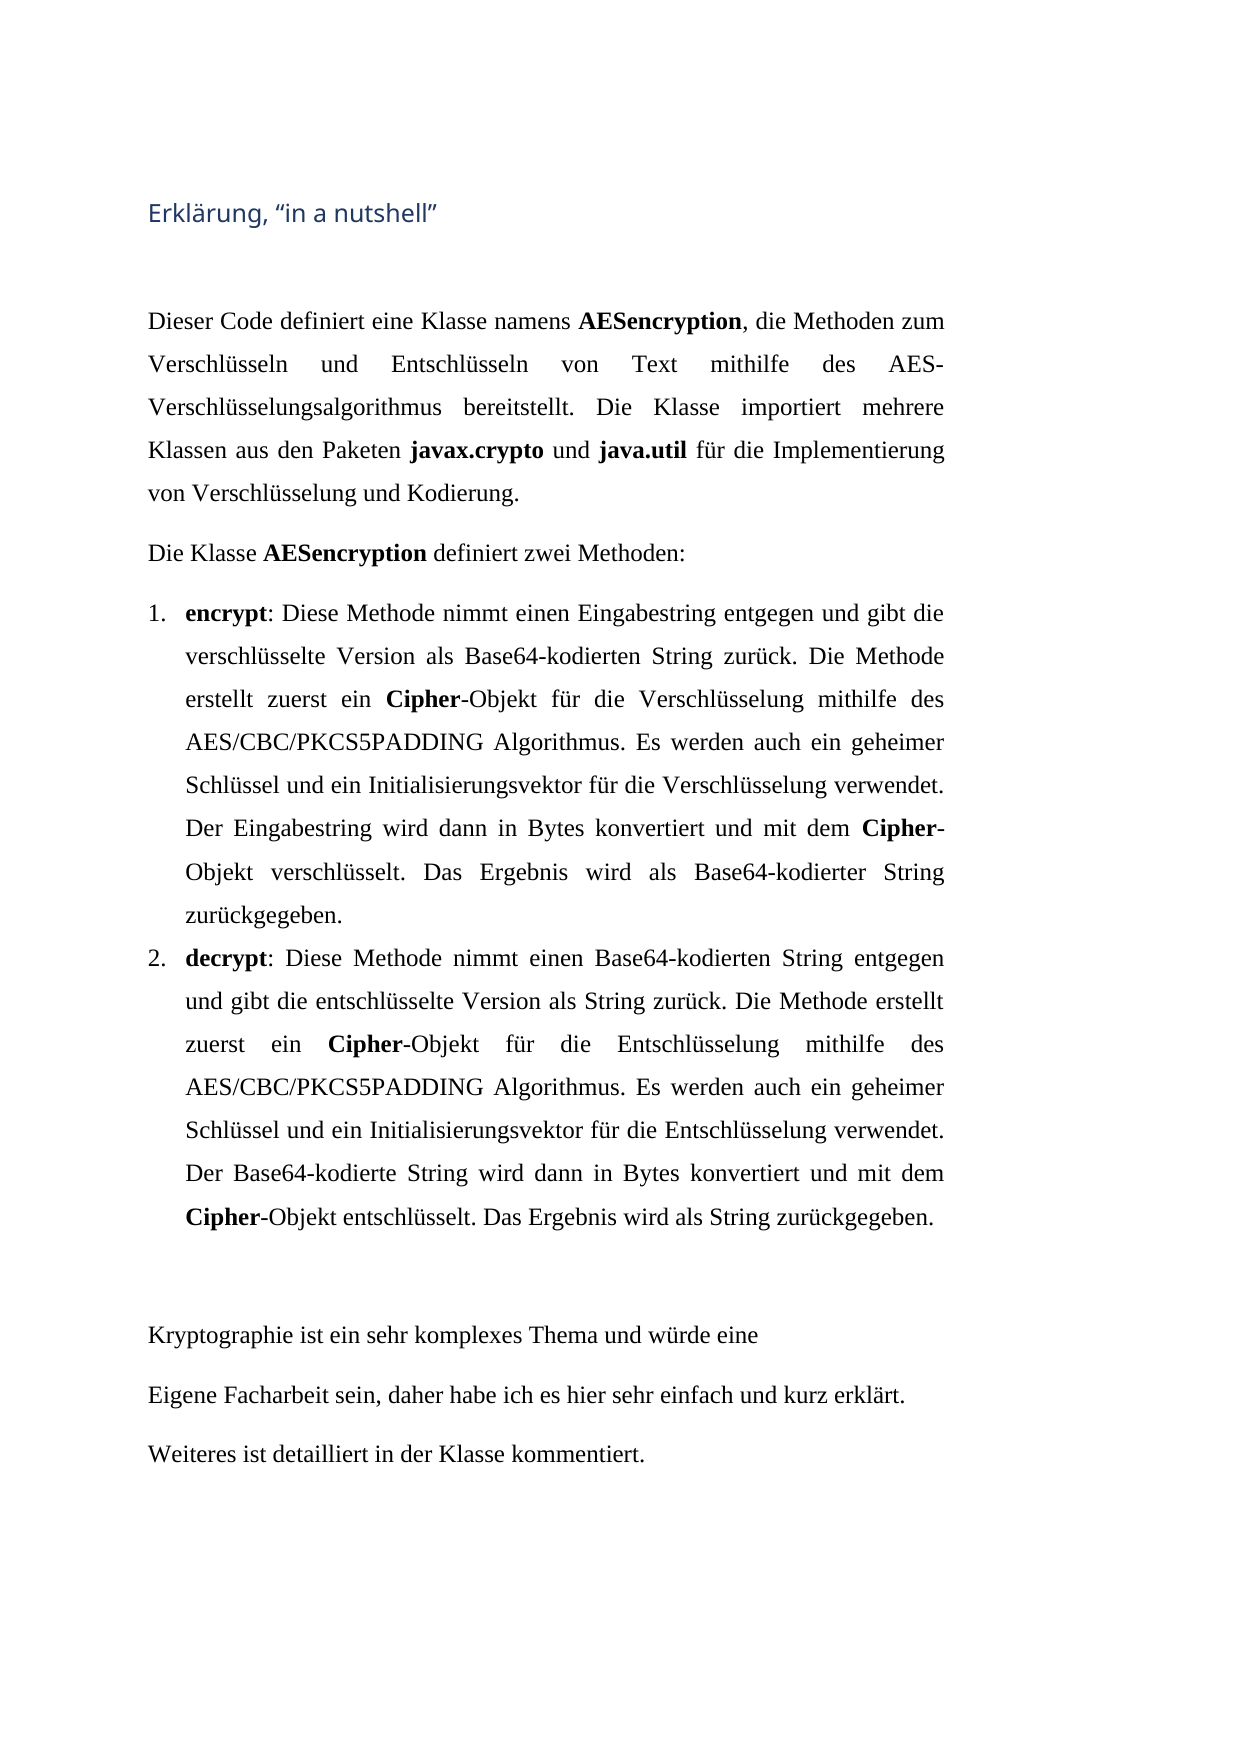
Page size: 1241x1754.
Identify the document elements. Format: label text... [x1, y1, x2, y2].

text Erklärung, “in a nutshell” [148, 196, 945, 230]
text Eigene Facharbeit sein, daher habe ich es hier sehr einfach und kurz erklärt. [148, 1380, 945, 1408]
text Weiteres ist detailliert in der Klasse kommentiert. [148, 1439, 945, 1468]
text Kryptographie ist ein sehr komplexes Thema und würde eine [148, 1320, 945, 1349]
text Dieser Code definiert eine Klasse namens AESencryption, die Methoden zum Verschlüsseln und Entschlüsseln von Text mithilfe des AES-Verschlüsselungsalgorithmus bereitstellt. Die Klasse importiert mehrere Klassen aus den Paketen javax.crypto und java.util für die Implementierung von Verschlüsselung und Kodierung. [148, 263, 945, 507]
text Die Klasse AESencryption definiert zwei Methoden: [148, 538, 945, 567]
list decrypt: Diese Methode nimmt einen Base64-kodierten String entgegen und gibt die entschlüsselte Version als String zurück. Die Methode erstellt zuerst ein Cipher-Objekt für die Entschlüsselung mithilfe des AES/CBC/PKCS5PADDING Algorithmus. Es werden auch ein geheimer Schlüssel und ein Initialisierungsvektor für die Entschlüsselung verwendet. Der Base64-kodierte String wird dann in Bytes konvertiert und mit dem Cipher-Objekt entschlüsselt. Das Ergebnis wird als String zurückgegeben. [148, 943, 945, 1230]
list encrypt: Diese Methode nimmt einen Eingabestring entgegen und gibt die verschlüsselte Version als Base64-kodierten String zurück. Die Methode erstellt zuerst ein Cipher-Objekt für die Verschlüsselung mithilfe des AES/CBC/PKCS5PADDING Algorithmus. Es werden auch ein geheimer Schlüssel und ein Initialisierungsvektor für die Verschlüsselung verwendet. Der Eingabestring wird dann in Bytes konvertiert und mit dem Cipher-Objekt verschlüsselt. Das Ergebnis wird als Base64-kodierter String zurückgegeben. [148, 598, 945, 928]
